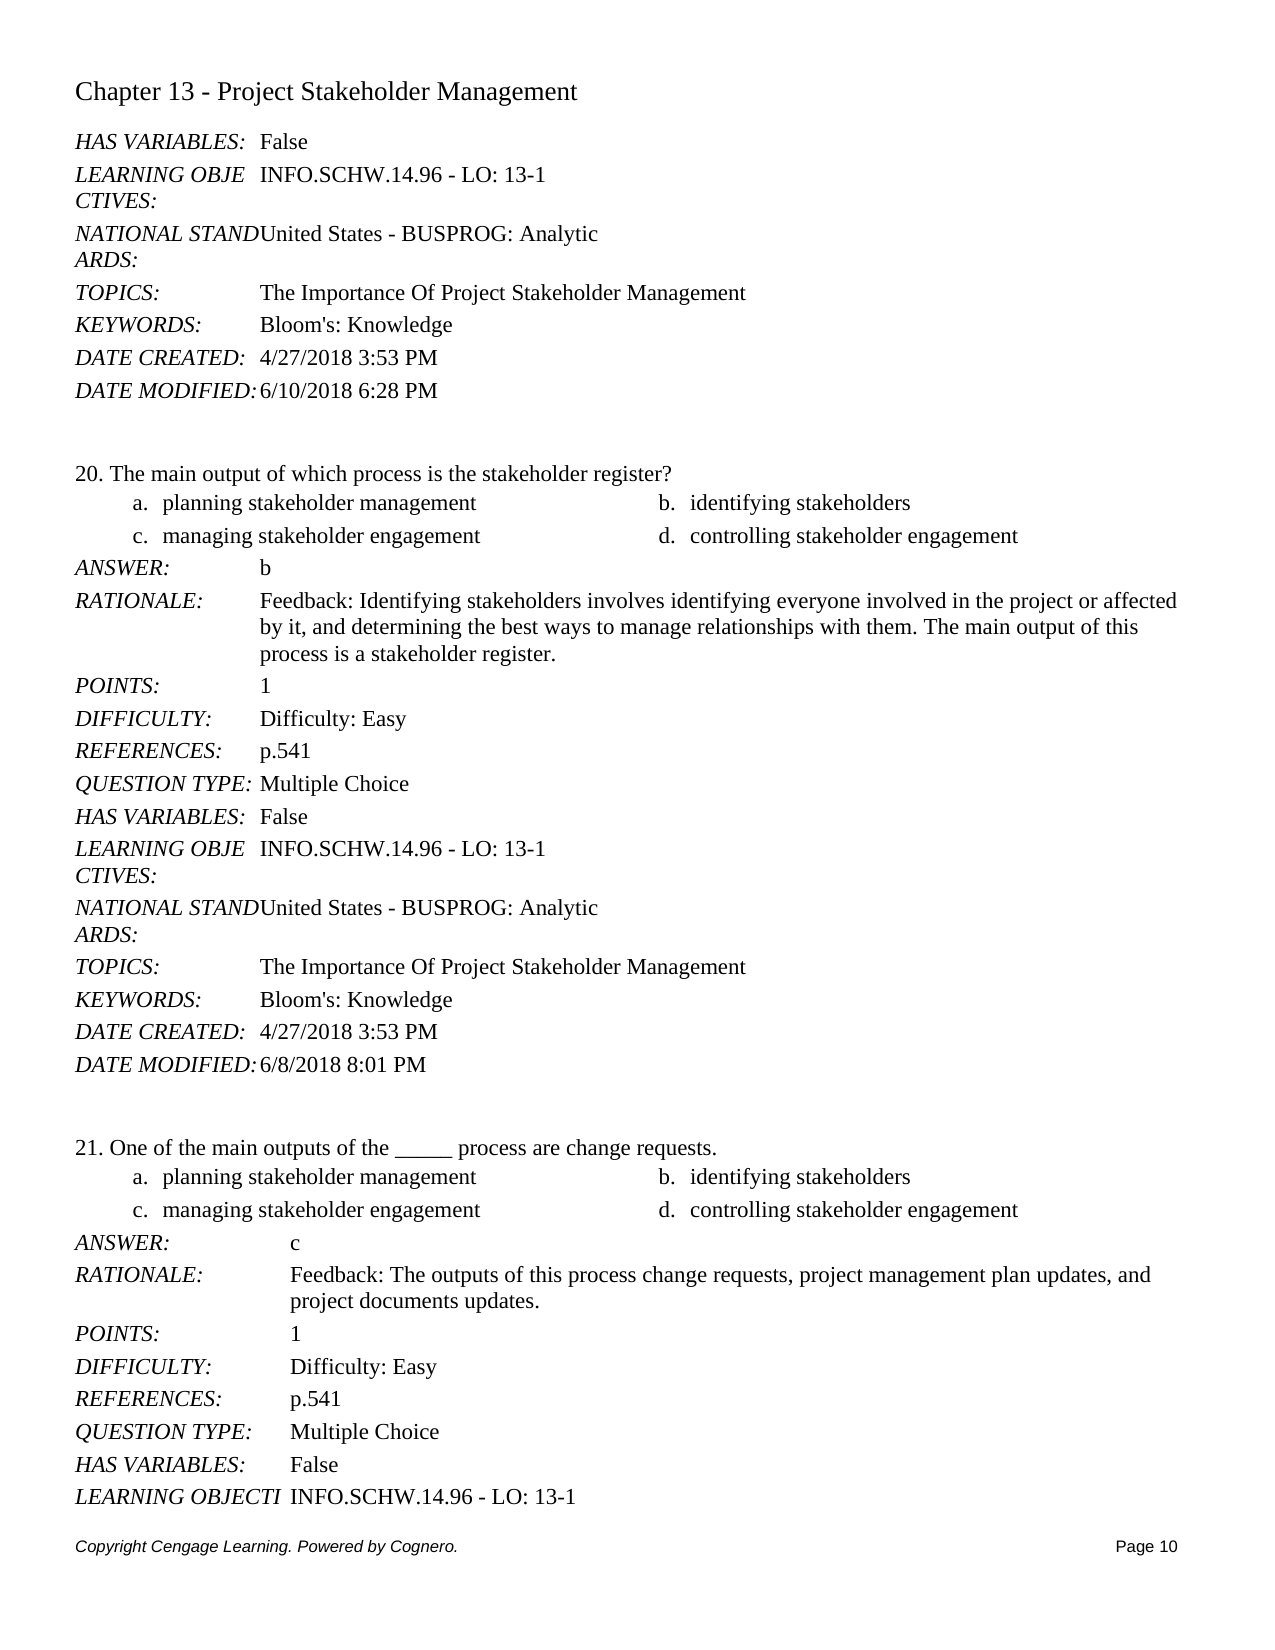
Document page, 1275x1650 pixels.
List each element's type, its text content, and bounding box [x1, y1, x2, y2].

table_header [75, 125, 1200, 433]
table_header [75, 1134, 1200, 1513]
table_header 20. The main output of which process is the stakeholder register? [75, 460, 1200, 1107]
